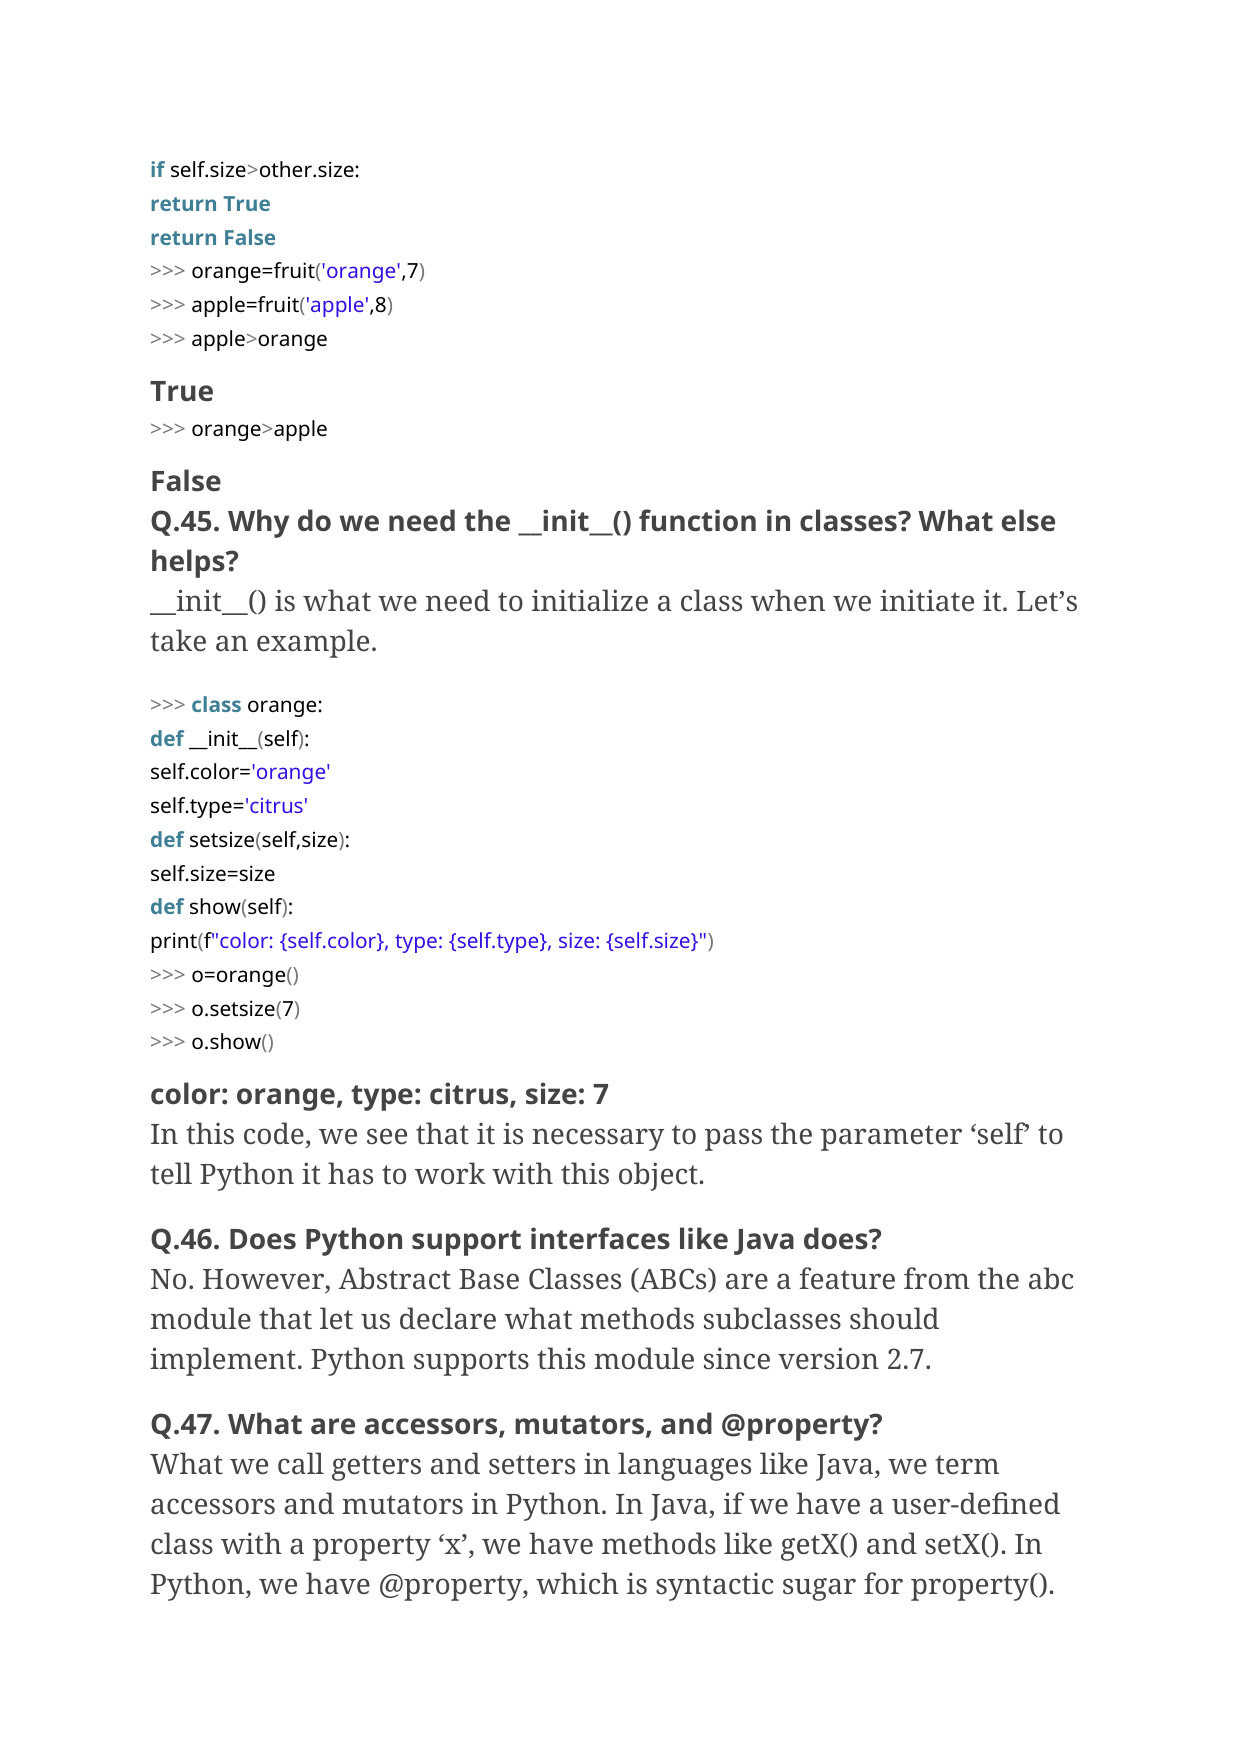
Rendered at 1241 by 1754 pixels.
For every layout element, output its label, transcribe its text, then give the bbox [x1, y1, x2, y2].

text self.size=size [150, 853, 1090, 887]
text Q.47. What are accessors, mutators, and @property? [150, 1402, 1090, 1442]
text return True [150, 184, 1090, 217]
text False [150, 459, 1090, 499]
text >>> apple=fruit('apple',8) [150, 285, 1090, 319]
text No. However, Abstract Base Classes (ABCs) are a feature from the abc module that let us declare what methods subclasses should implement. Python supports this module since version 2.7. [150, 1257, 1090, 1377]
text def setsize(self,size): [150, 819, 1090, 853]
text def __init__(self): [150, 718, 1090, 752]
text self.color='orange' [150, 752, 1090, 786]
text In this code, we see that it is necessary to pass the parameter ‘self’ to tell Python it has to work with this object. [150, 1112, 1090, 1192]
text Q.45. Why do we need the __init__() function in classes? What else helps? [150, 499, 1090, 579]
text print(f"color: {self.color}, type: {self.type}, size: {self.size}") [150, 921, 1090, 954]
text color: orange, type: citrus, size: 7 [150, 1072, 1090, 1112]
text >>> o.setsize(7) [150, 988, 1090, 1022]
text >>> apple>orange [150, 319, 1090, 352]
text return False [150, 217, 1090, 251]
text >>> o=orange() [150, 954, 1090, 988]
text >>> class orange: [150, 684, 1090, 718]
text True [150, 369, 1090, 409]
text def show(self): [150, 887, 1090, 921]
text >>> o.show() [150, 1022, 1090, 1056]
text >>> orange>apple [150, 409, 1090, 443]
text >>> orange=fruit('orange',7) [150, 251, 1090, 285]
text __init__() is what we need to initialize a class when we initiate it. Let’s take an example. [150, 579, 1090, 659]
text self.type='citrus' [150, 786, 1090, 819]
text Q.46. Does Python support interfaces like Java does? [150, 1217, 1090, 1257]
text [150, 1442, 1090, 1602]
text if self.size>other.size: [150, 150, 1090, 184]
